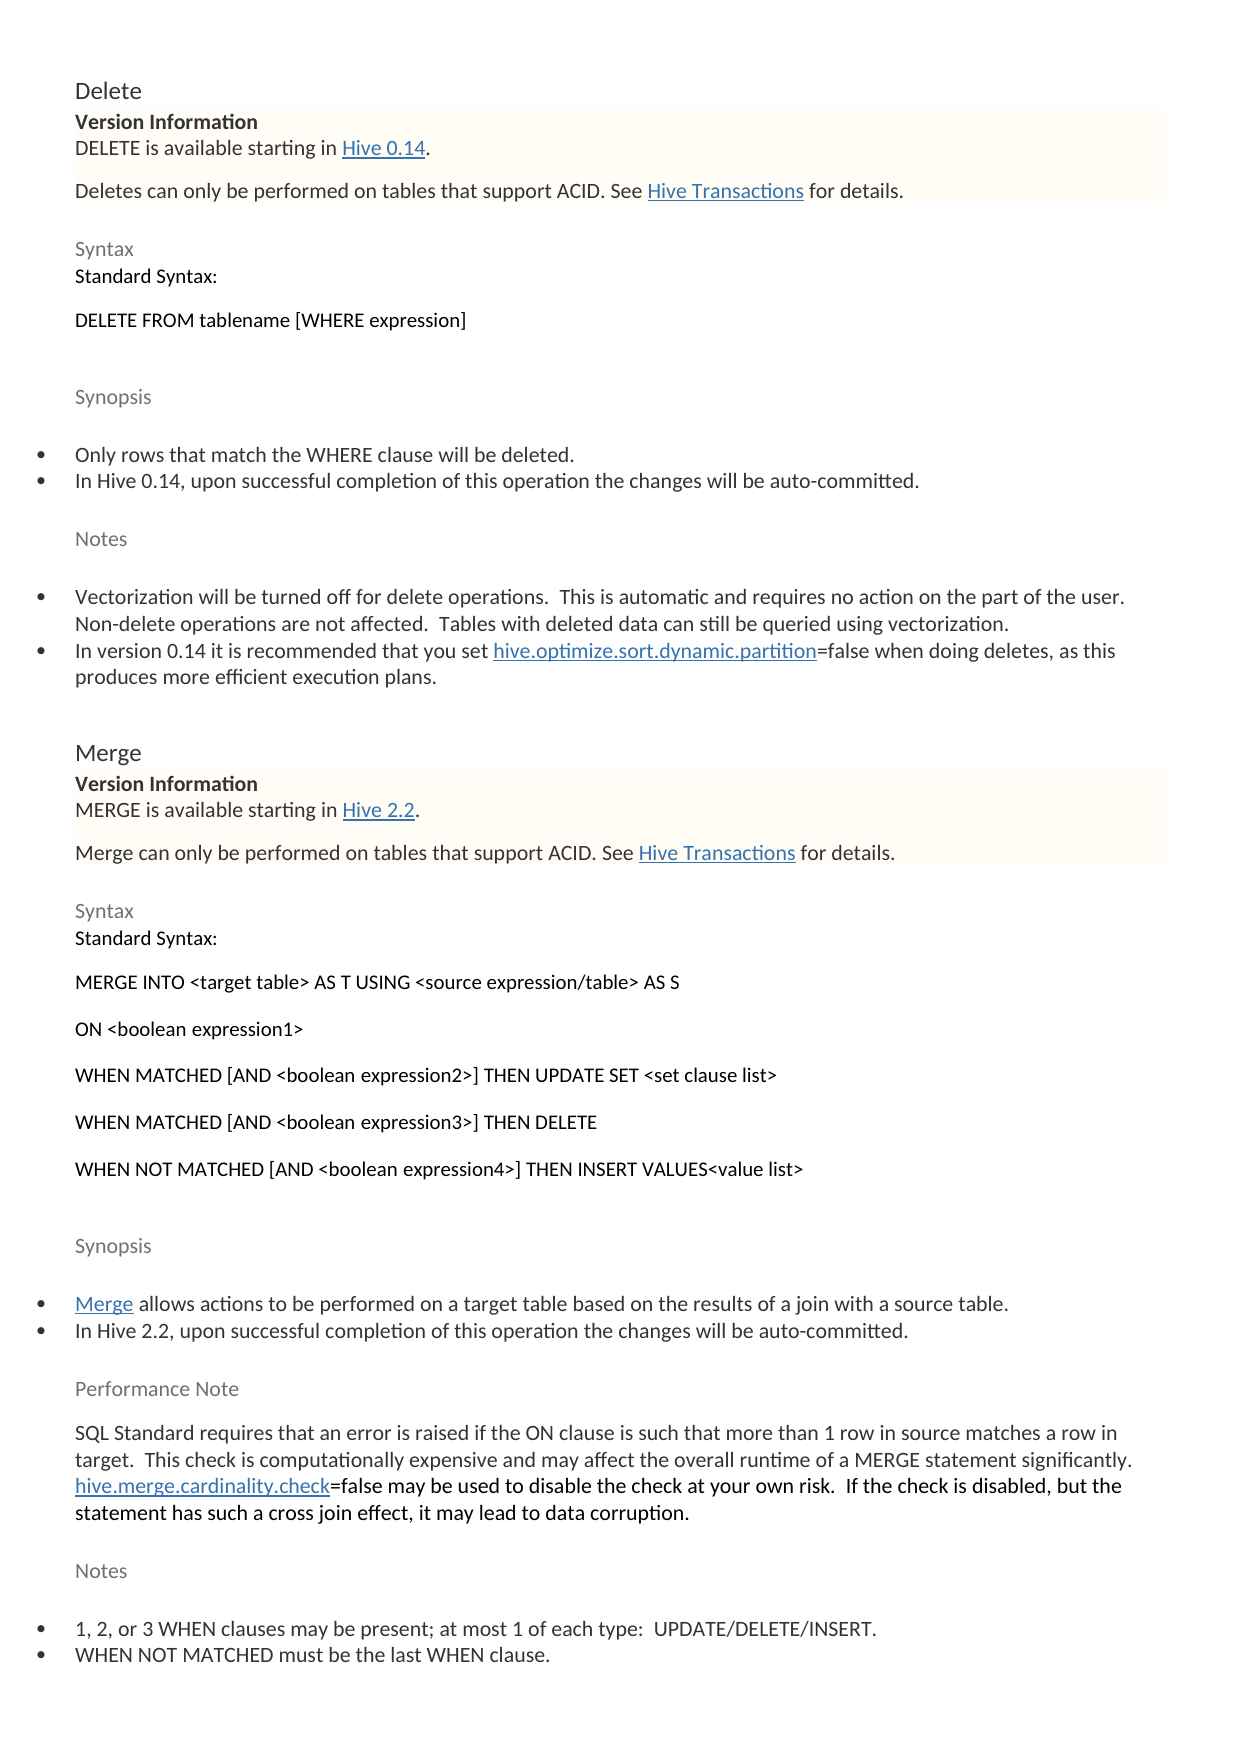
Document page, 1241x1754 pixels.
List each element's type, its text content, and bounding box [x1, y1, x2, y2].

subtitle Synopsis [75, 383, 1165, 410]
list 1, 2, or 3 WHEN clauses may be present; at most 1 of each type: UPDATE/DELETE/INSERT. [37, 1615, 1165, 1642]
list Merge allows actions to be performed on a target table based on the results of a join with a source table. [37, 1290, 1165, 1317]
text Deletes can only be performed on tables that support ACID. See Hive Transactions for details. [75, 177, 1165, 203]
table_header Standard Syntax: DELETE FROM tablename [WHERE expression] [75, 264, 1240, 352]
subtitle Syntax [75, 235, 1165, 261]
text Merge can only be performed on tables that support ACID. See Hive Transactions for details. [75, 839, 1165, 866]
list Vectorization will be turned off for delete operations. This is automatic and requires no action on the part of the user. Non-delete operations are not affected. Tables with deleted data can still be queried using vectorization. [37, 583, 1165, 637]
list In Hive 0.14, upon successful completion of this operation the changes will be auto-committed. [37, 468, 1165, 494]
subtitle Performance Note [75, 1375, 1165, 1401]
table_header Standard Syntax: MERGE INTO <target table> AS T USING <source expression/table> AS S ON <boolean expression1> WHEN MATCHED [AND <boolean expression2>] THEN UPDATE SET <set clause list> WHEN MATCHED [AND <boolean expression3>] THEN DELETE WHEN NOT MATCHED [AND <boolean expression4>] THEN INSERT VALUES<value list> [75, 926, 1240, 1201]
text SQL Standard requires that an error is raised if the ON clause is such that more than 1 row in source matches a row in target. This check is computationally expensive and may affect the overall runtime of a MERGE statement significantly. hive.merge.cardinality.check=false may be used to disable the check at your own risk. If the check is disabled, but the statement has such a cross join effect, it may lead to data corruption. [75, 1419, 1165, 1526]
list In version 0.14 it is recommended that you set hive.optimize.sort.dynamic.partition=false when doing deletes, as this produces more efficient execution plans. [37, 637, 1165, 690]
title Version Information [75, 108, 1165, 134]
list In Hive 2.2, upon successful completion of this operation the changes will be auto-committed. [37, 1317, 1165, 1343]
title Version Information [75, 770, 1165, 797]
subtitle Delete [75, 75, 1165, 106]
subtitle Syntax [75, 897, 1165, 923]
subtitle Notes [75, 1557, 1165, 1584]
text MERGE is available starting in Hive 2.2. [75, 797, 1165, 823]
subtitle Merge [75, 737, 1165, 767]
text DELETE is available starting in Hive 0.14. [75, 134, 1165, 161]
subtitle Notes [75, 526, 1165, 552]
subtitle Synopsis [75, 1232, 1165, 1259]
list Only rows that match the WHERE clause will be deleted. [37, 441, 1165, 468]
list WHEN NOT MATCHED must be the last WHEN clause. [37, 1642, 1165, 1668]
